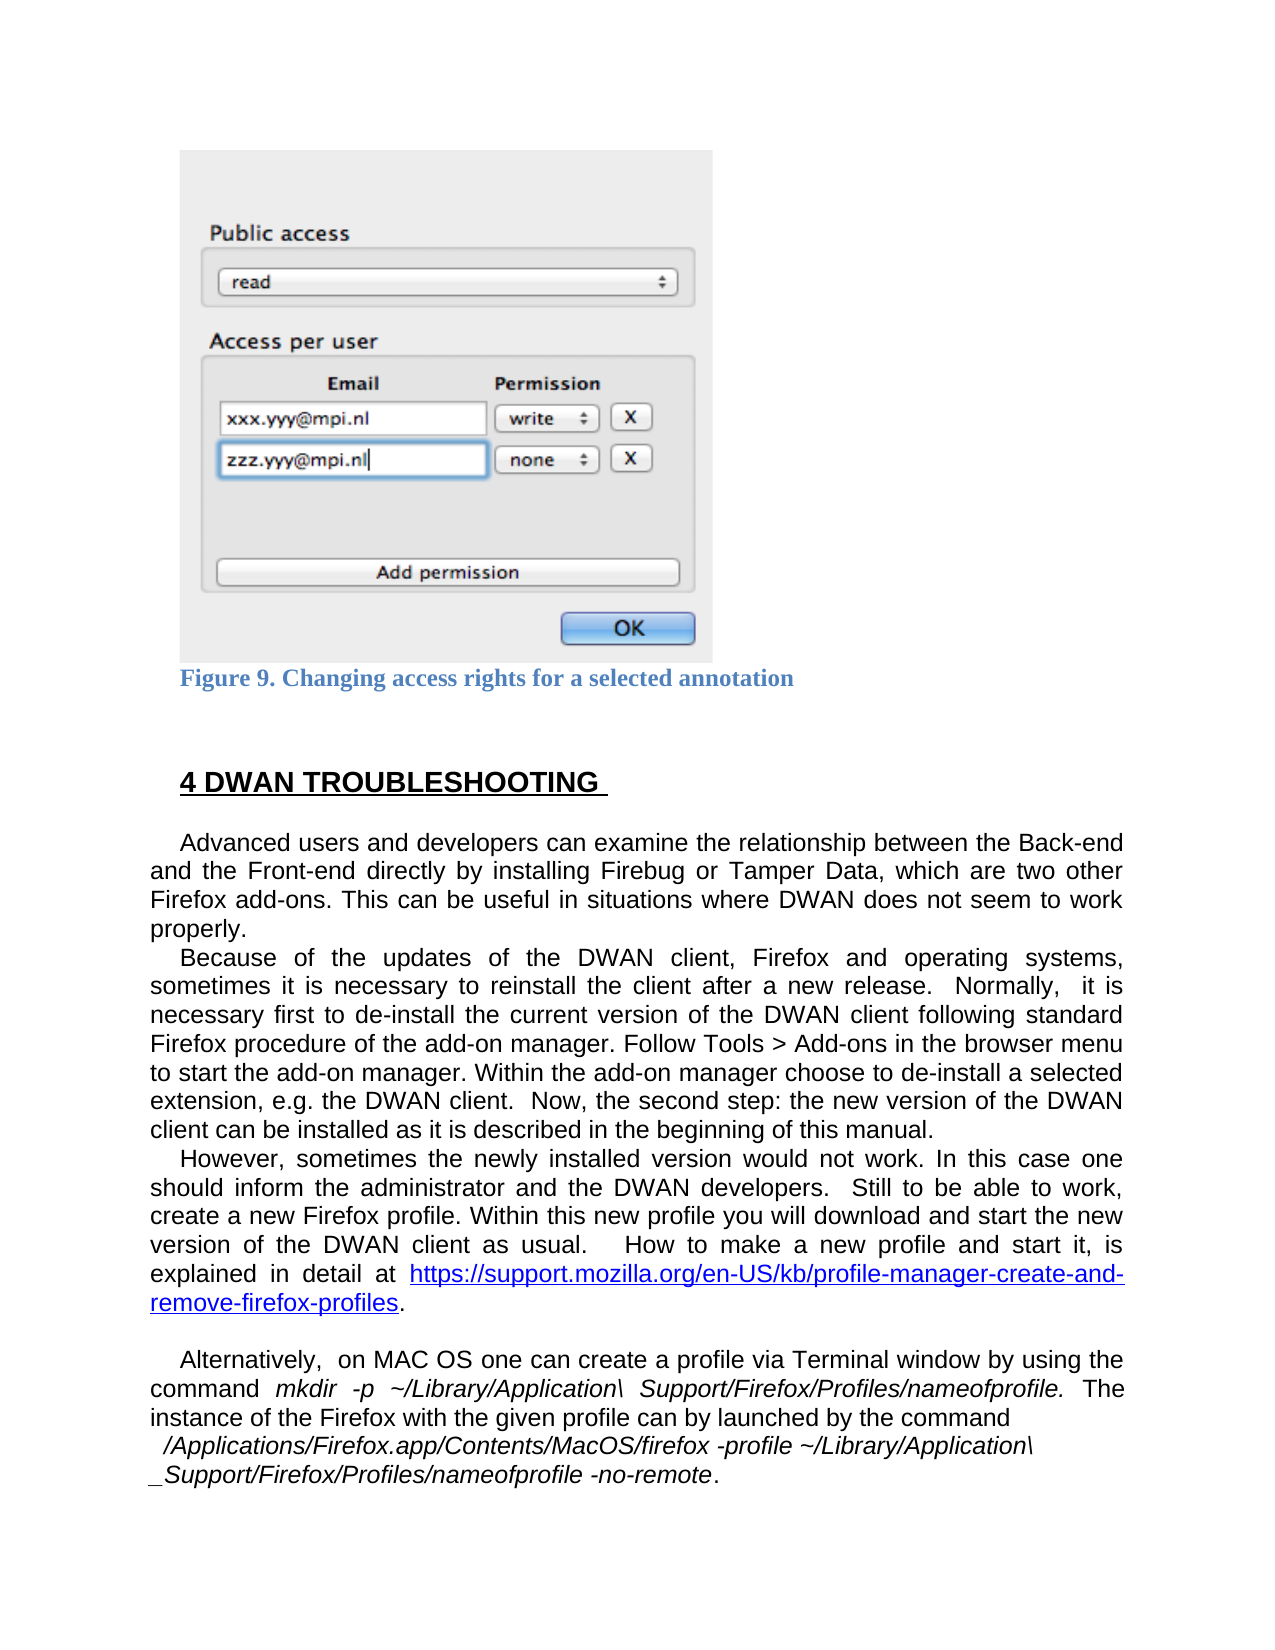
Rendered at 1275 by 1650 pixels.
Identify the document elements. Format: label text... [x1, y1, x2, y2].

text 4 DWAN TROUBLESHOOTING [150, 765, 1125, 799]
text /Applications/Firefox.app/Contents/MacOS/firefox -profile ~/Library/Application\_Support/Firefox/Profiles/nameofprofile -no-remote. [150, 1431, 1125, 1489]
text Alternatively, on MAC OS one can create a profile via Terminal window by using the command mkdir -p ~/Library/Application\ Support/Firefox/Profiles/nameofprofile. The instance of the Firefox with the given profile can by launched by the command [150, 1345, 1125, 1431]
text Advanced users and developers can examine the relationship between the Back-end and the Front-end directly by installing Firebug or Tamper Data, which are two other Firefox add-ons. This can be useful in situations where DWAN does not seem to work properly. [150, 827, 1125, 942]
text Figure 9. Changing access rights for a selected annotation [150, 663, 1125, 692]
picture [179, 150, 713, 663]
text However, sometimes the newly installed version would not work. In this case one should inform the administrator and the DWAN developers. Still to be able to work, create a new Firefox profile. Within this new profile you will download and start the new version of the DWAN client as usual. How to make a new profile and start it, is explained in detail at https://support.mozilla.org/en-US/kb/profile-manager-create-and-remove-firefox-profiles. [150, 1144, 1125, 1316]
text Because of the updates of the DWAN client, Firefox and operating systems, sometimes it is necessary to reinstall the client after a new release. Normally, it is necessary first to de-install the current version of the DWAN client following standard Firefox procedure of the add-on manager. Follow Tools > Add-ons in the browser menu to start the add-on manager. Within the add-on manager choose to de-install a selected extension, e.g. the DWAN client. Now, the second step: the new version of the DWAN client can be installed as it is described in the beginning of this manual. [150, 942, 1125, 1144]
